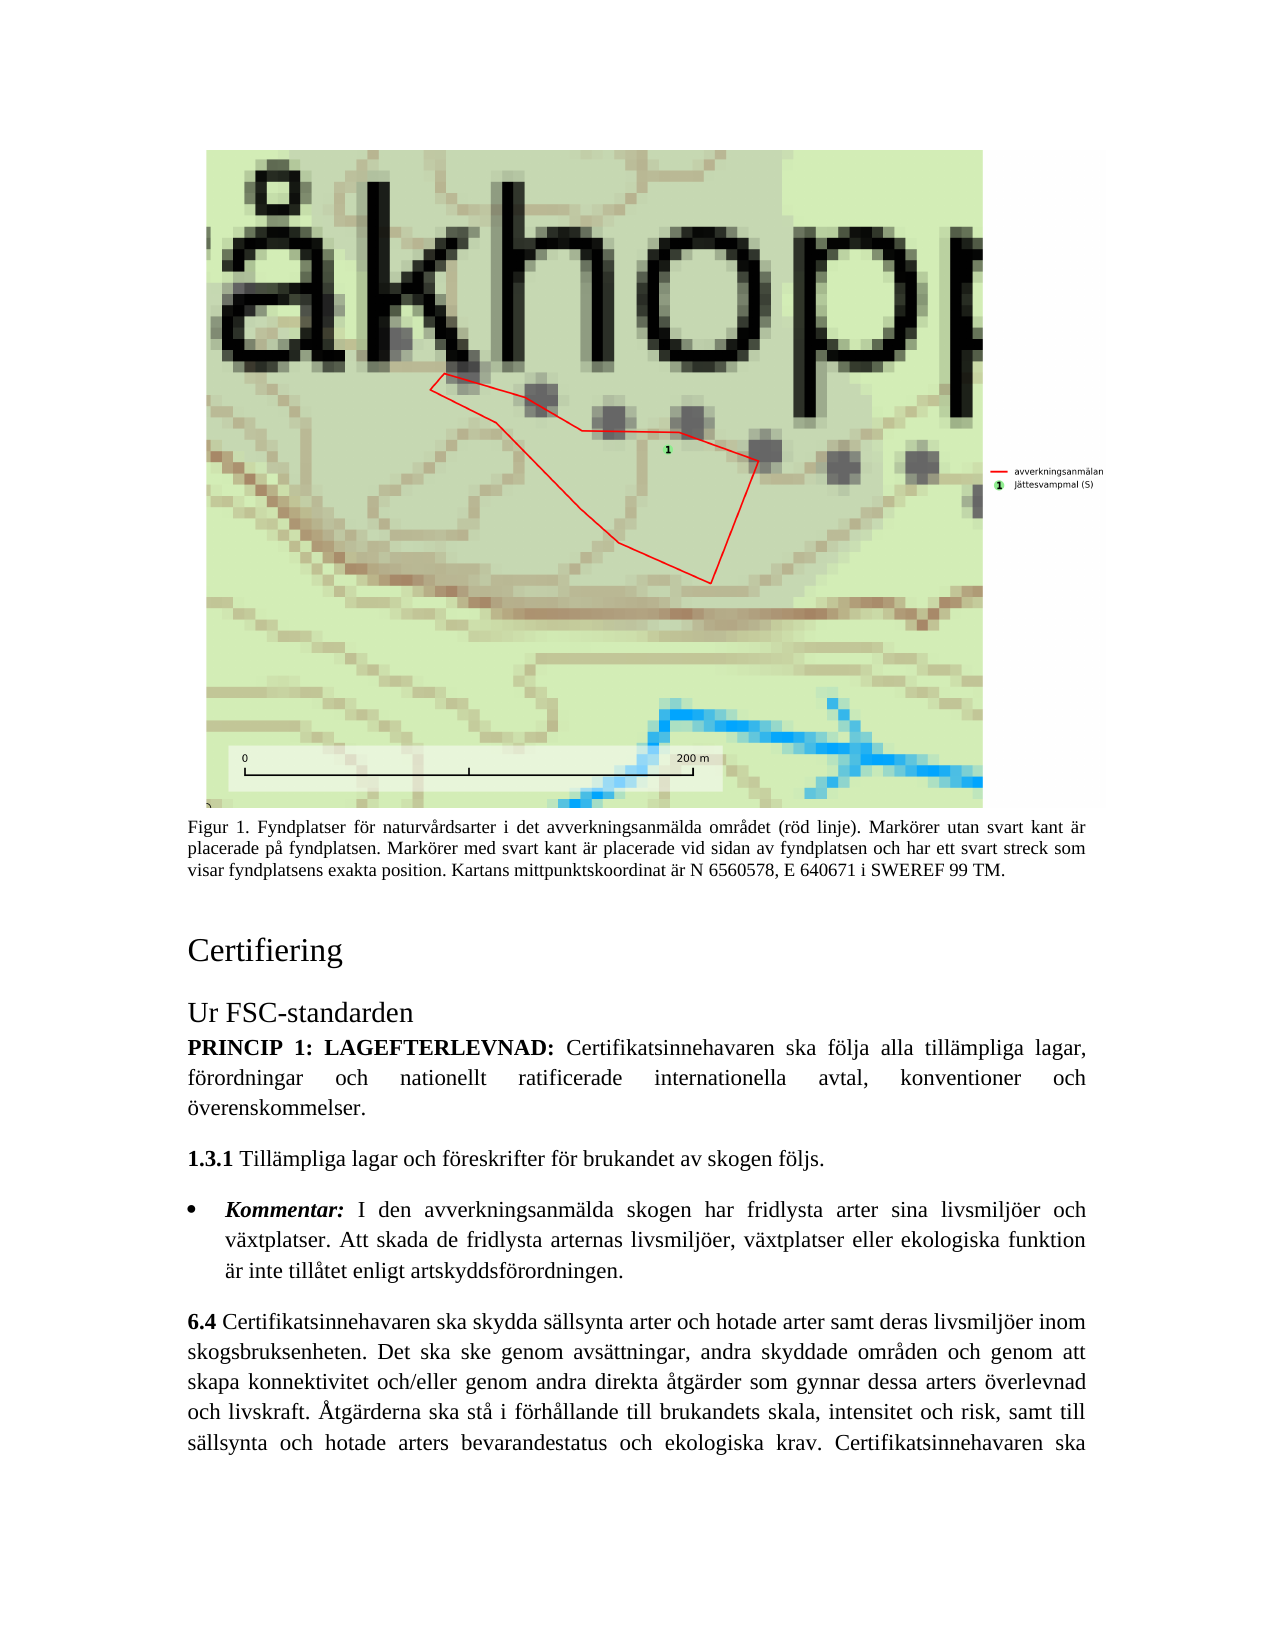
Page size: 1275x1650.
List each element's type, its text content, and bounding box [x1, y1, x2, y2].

text PRINCIP 1: LAGEFTERLEVNAD: Certifikatsinnehavaren ska följa alla tillämpliga lagar, förordningar och nationellt ratificerade internationella avtal, konventioner och överenskommelser. [187, 1034, 1087, 1121]
list Kommentar: I den avverkningsanmälda skogen har fridlysta arter sina livsmiljöer och växtplatser. Att skada de fridlysta arternas livsmiljöer, växtplatser eller ekologiska funktion är inte tillåtet enligt artskyddsförordningen. [187, 1196, 1087, 1283]
picture [206, 150, 1107, 808]
text 1.3.1 Tillämpliga lagar och föreskrifter för brukandet av skogen följs. [187, 1145, 1087, 1172]
subtitle Certifiering [187, 930, 1087, 969]
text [187, 1308, 1087, 1455]
subtitle Ur FSC-standarden [187, 995, 1087, 1029]
text Figur 1. Fyndplatser för naturvårdsarter i det avverkningsanmälda området (röd linje). Markörer utan svart kant är placerade på fyndplatsen. Markörer med svart kant är placerade vid sidan av fyndplatsen och har ett svart streck som visar fyndplatsens exakta position. Kartans mittpunktskoordinat är N 6560578, E 640671 i SWEREF 99 TM. [187, 816, 1087, 880]
